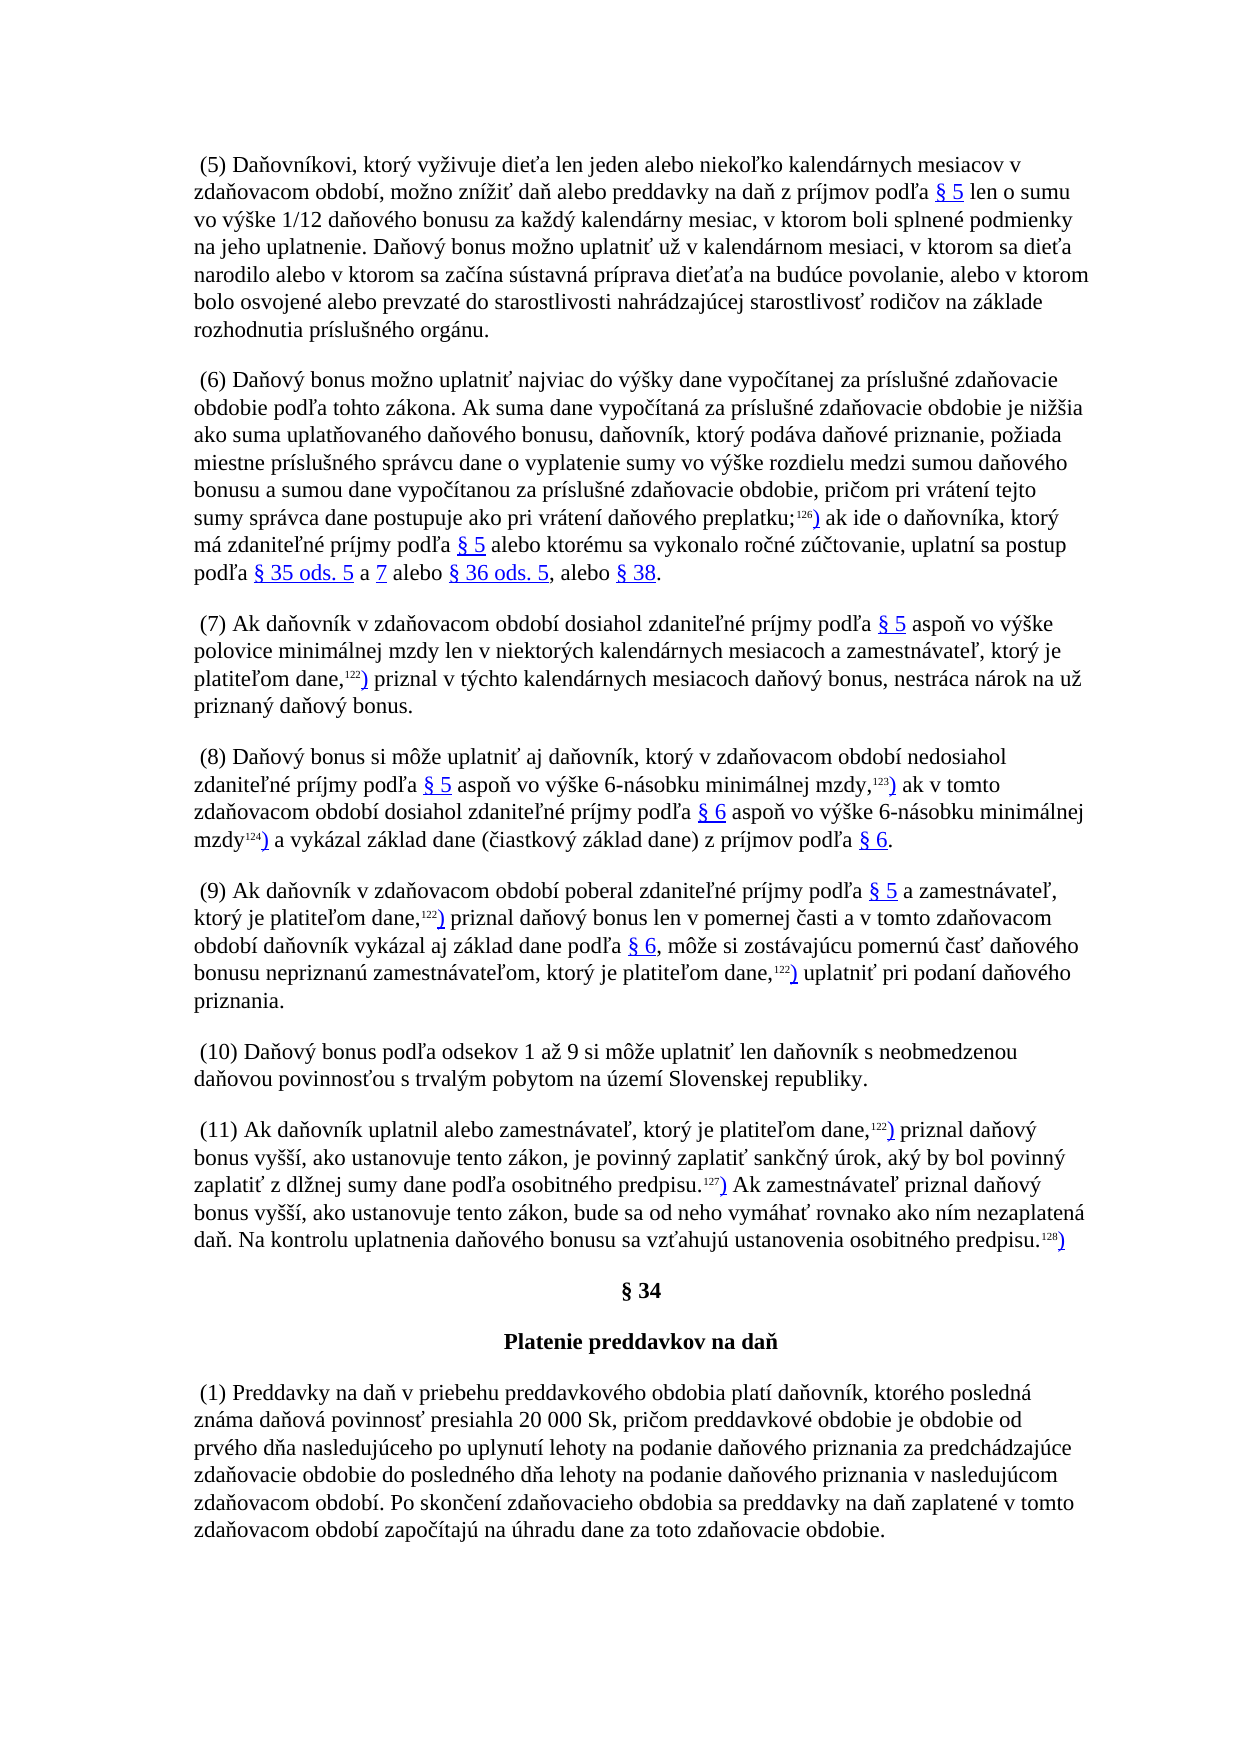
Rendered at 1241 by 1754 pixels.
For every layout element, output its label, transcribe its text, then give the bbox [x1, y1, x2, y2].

text (6) Daňový bonus možno uplatniť najviac do výšky dane vypočítanej za príslušné zdaňovacie obdobie podľa tohto zákona. Ak suma dane vypočítaná za príslušné zdaňovacie obdobie je nižšia ako suma uplatňovaného daňového bonusu, daňovník, ktorý podáva daňové priznanie, požiada miestne príslušného správcu dane o vyplatenie sumy vo výške rozdielu medzi sumou daňového bonusu a sumou dane vypočítanou za príslušné zdaňovacie obdobie, pričom pri vrátení tejto sumy správca dane postupuje ako pri vrátení daňového preplatku;126) ak ide o daňovníka, ktorý má zdaniteľné príjmy podľa § 5 alebo ktorému sa vykonalo ročné zúčtovanie, uplatní sa postup podľa § 35 ods. 5 a 7 alebo § 36 ods. 5, alebo § 38. [194, 366, 1090, 586]
text (7) Ak daňovník v zdaňovacom období dosiahol zdaniteľné príjmy podľa § 5 aspoň vo výške polovice minimálnej mzdy len v niektorých kalendárnych mesiacoch a zamestnávateľ, ktorý je platiteľom dane,122) priznal v týchto kalendárnych mesiacoch daňový bonus, nestráca nárok na už priznaný daňový bonus. [194, 609, 1090, 719]
text § 34 [186, 1277, 1090, 1304]
text (11) Ak daňovník uplatnil alebo zamestnávateľ, ktorý je platiteľom dane,122) priznal daňový bonus vyšší, ako ustanovuje tento zákon, je povinný zaplatiť sankčný úrok, aký by bol povinný zaplatiť z dlžnej sumy dane podľa osobitného predpisu.127) Ak zamestnávateľ priznal daňový bonus vyšší, ako ustanovuje tento zákon, bude sa od neho vymáhať rovnako ako ním nezaplatená daň. Na kontrolu uplatnenia daňového bonusu sa vzťahujú ustanovenia osobitného predpisu.128) [194, 1116, 1090, 1253]
text (10) Daňový bonus podľa odsekov 1 až 9 si môže uplatniť len daňovník s neobmedzenou daňovou povinnosťou s trvalým pobytom na území Slovenskej republiky. [194, 1037, 1090, 1092]
text (5) Daňovníkovi, ktorý vyživuje dieťa len jeden alebo niekoľko kalendárnych mesiacov v zdaňovacom období, možno znížiť daň alebo preddavky na daň z príjmov podľa § 5 len o sumu vo výške 1/12 daňového bonusu za každý kalendárny mesiac, v ktorom boli splnené podmienky na jeho uplatnenie. Daňový bonus možno uplatniť už v kalendárnom mesiaci, v ktorom sa dieťa narodilo alebo v ktorom sa začína sústavná príprava dieťaťa na budúce povolanie, alebo v ktorom bolo osvojené alebo prevzaté do starostlivosti nahrádzajúcej starostlivosť rodičov na základe rozhodnutia príslušného orgánu. [194, 150, 1090, 342]
text (8) Daňový bonus si môže uplatniť aj daňovník, ktorý v zdaňovacom období nedosiahol zdaniteľné príjmy podľa § 5 aspoň vo výške 6-násobku minimálnej mzdy,123) ak v tomto zdaňovacom období dosiahol zdaniteľné príjmy podľa § 6 aspoň vo výške 6-násobku minimálnej mzdy124) a vykázal základ dane (čiastkový základ dane) z príjmov podľa § 6. [194, 743, 1090, 853]
text (1) Preddavky na daň v priebehu preddavkového obdobia platí daňovník, ktorého posledná známa daňová povinnosť presiahla 20 000 Sk, pričom preddavkové obdobie je obdobie od prvého dňa nasledujúceho po uplynutí lehoty na podanie daňového priznania za predchádzajúce zdaňovacie obdobie do posledného dňa lehoty na podanie daňového priznania v nasledujúcom zdaňovacom období. Po skončení zdaňovacieho obdobia sa preddavky na daň zaplatené v tomto zdaňovacom období započítajú na úhradu dane za toto zdaňovacie obdobie. [194, 1378, 1090, 1543]
text Platenie preddavkov na daň [186, 1327, 1090, 1355]
text (9) Ak daňovník v zdaňovacom období poberal zdaniteľné príjmy podľa § 5 a zamestnávateľ, ktorý je platiteľom dane,122) priznal daňový bonus len v pomernej časti a v tomto zdaňovacom období daňovník vykázal aj základ dane podľa § 6, môže si zostávajúcu pomernú časť daňového bonusu nepriznanú zamestnávateľom, ktorý je platiteľom dane,122) uplatniť pri podaní daňového priznania. [194, 876, 1090, 1014]
